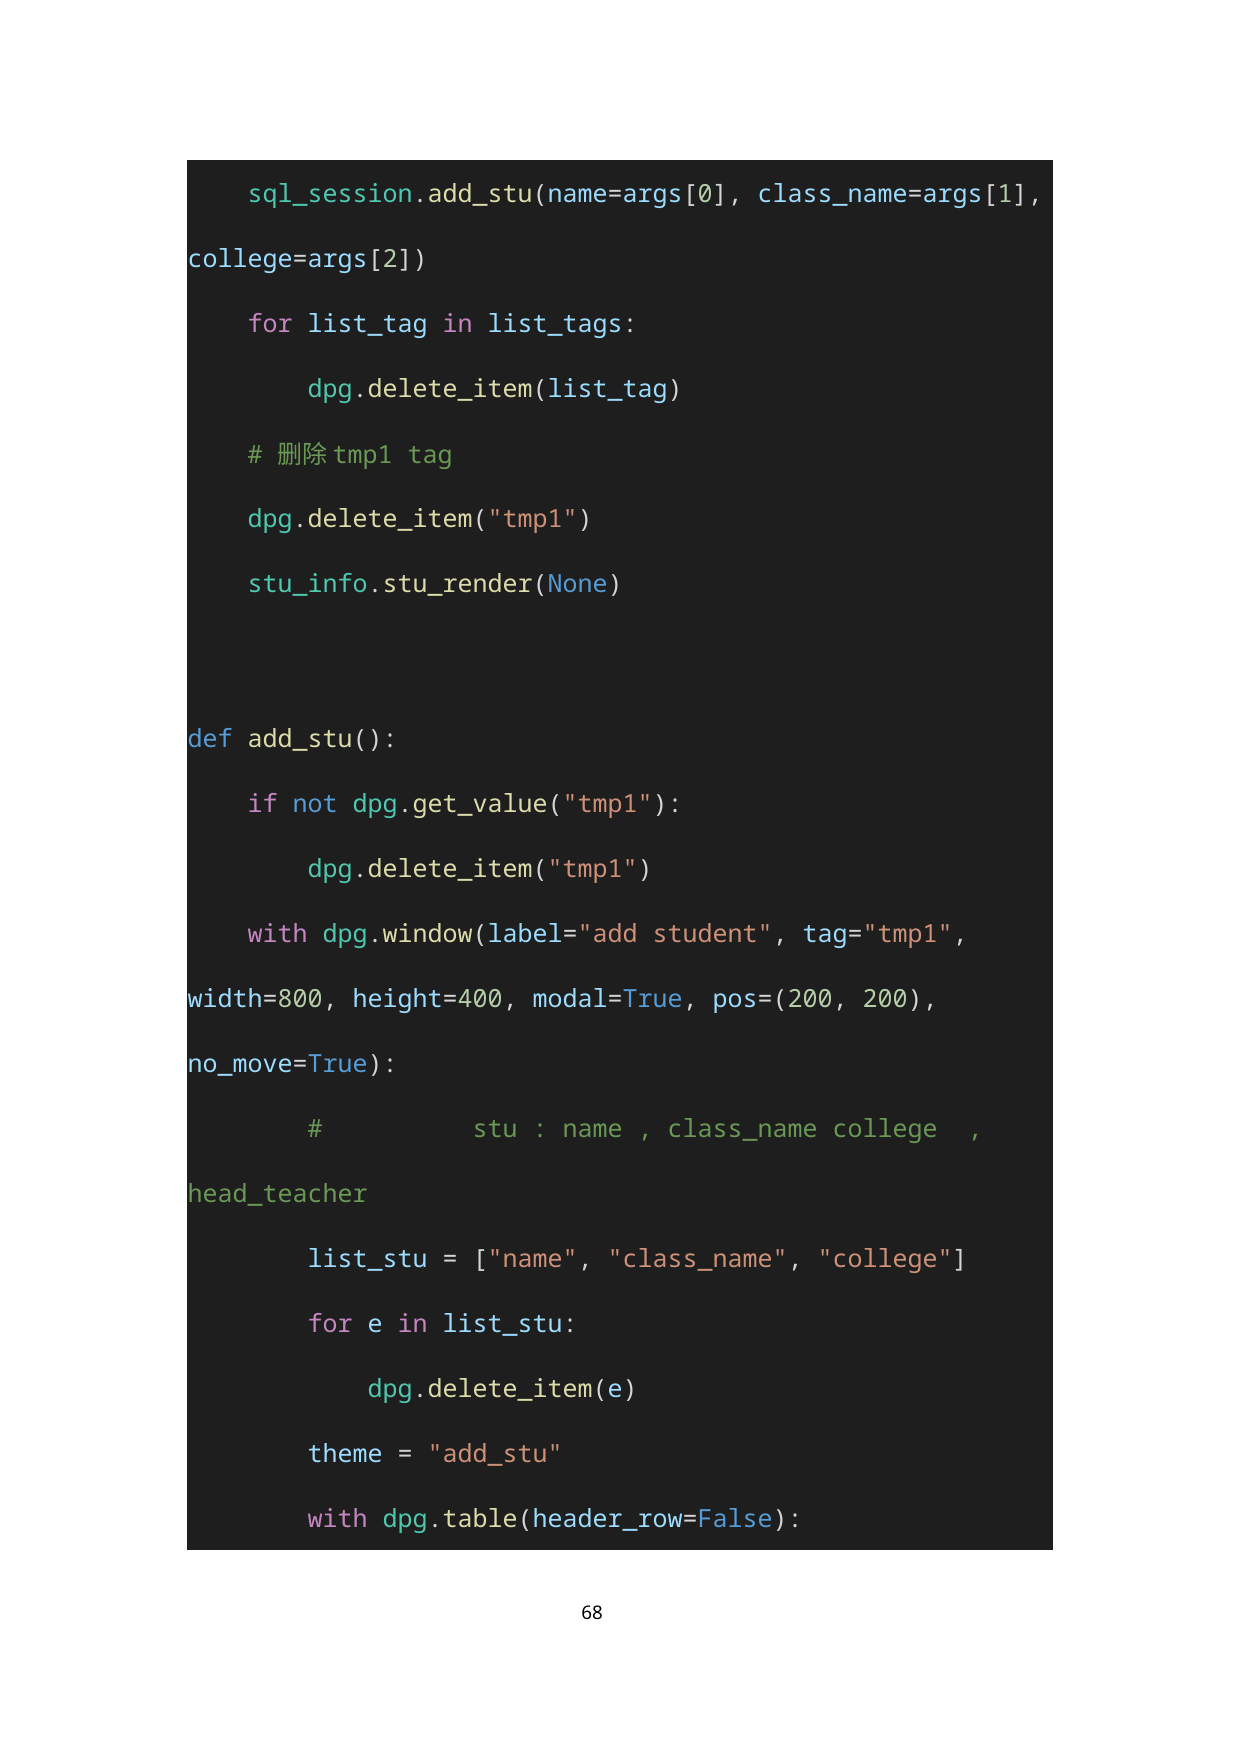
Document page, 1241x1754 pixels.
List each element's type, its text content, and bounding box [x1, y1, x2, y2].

text dpg.delete_item("tmp1") [187, 485, 1053, 550]
text sql_session.add_stu(name=args[0], class_name=args[1], college=args[2]) [187, 160, 1053, 290]
text for e in list_stu: [187, 1290, 1053, 1355]
text theme = "add_stu" [187, 1420, 1053, 1485]
text dpg.delete_item("tmp1") [187, 835, 1053, 900]
text with dpg.table(header_row=False): [187, 1485, 1053, 1550]
text # stu : name , class_name college , head_teacher [187, 1095, 1053, 1225]
text for list_tag in list_tags: [187, 290, 1053, 355]
text list_stu = ["name", "class_name", "college"] [187, 1225, 1053, 1290]
text # 删除tmp1 tag [187, 420, 1053, 485]
text def add_stu(): [187, 705, 1053, 770]
text dpg.delete_item(list_tag) [187, 355, 1053, 420]
text stu_info.stu_render(None) [187, 550, 1053, 615]
text dpg.delete_item(e) [187, 1355, 1053, 1420]
text with dpg.window(label="add student", tag="tmp1", width=800, height=400, modal=True, pos=(200, 200), no_move=True): [187, 900, 1053, 1095]
text if not dpg.get_value("tmp1"): [187, 770, 1053, 835]
